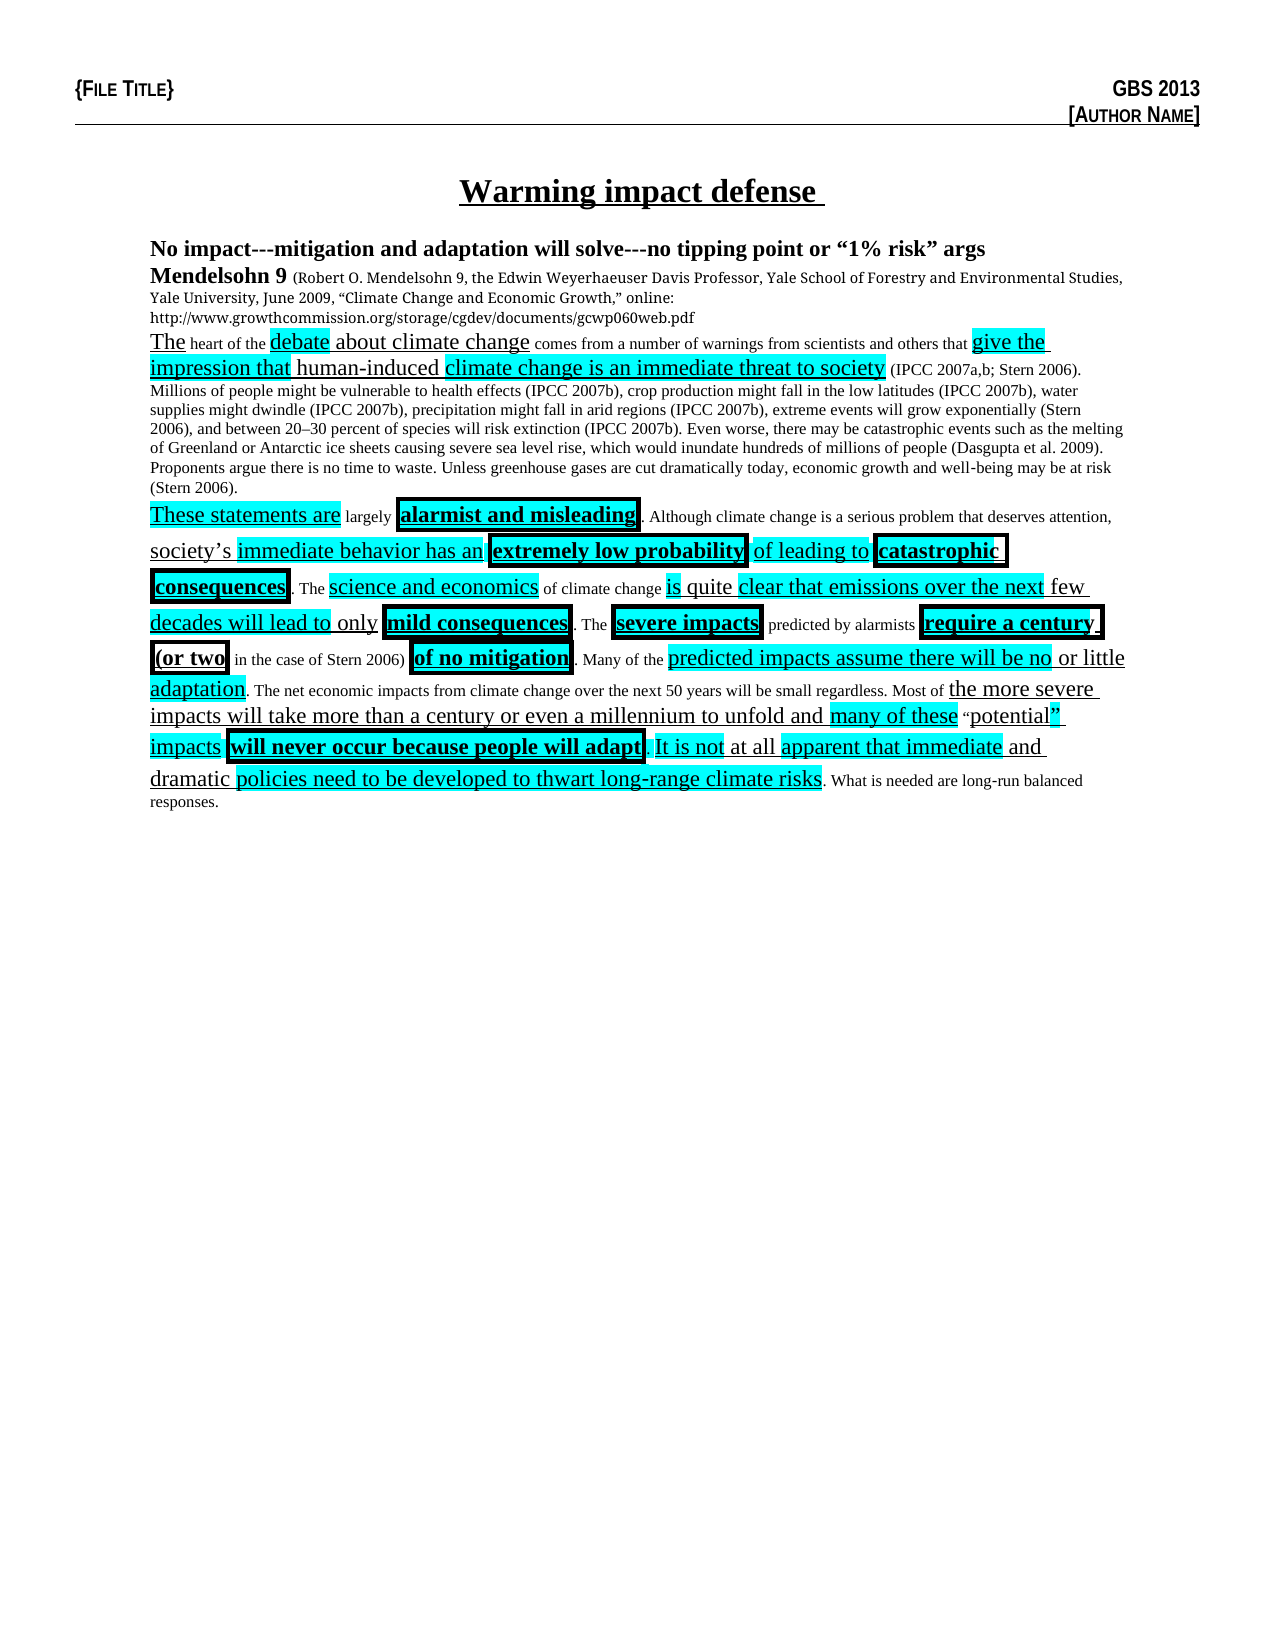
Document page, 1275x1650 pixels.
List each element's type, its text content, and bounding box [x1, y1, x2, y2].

subtitle Warming impact defense [150, 171, 1125, 209]
text The heart of the debate about climate change comes from a number of warnings from scientists and others that give the impression that human-induced climate change is an immediate threat to society (IPCC 2007a,b; Stern 2006). Millions of people might be vulnerable to health effects (IPCC 2007b), crop production might fall in the low latitudes (IPCC 2007b), water supplies might dwindle (IPCC 2007b), precipitation might fall in arid regions (IPCC 2007b), extreme events will grow exponentially (Stern 2006), and between 20–30 percent of species will risk extinction (IPCC 2007b). Even worse, there may be catastrophic events such as the melting of Greenland or Antarctic ice sheets causing severe sea level rise, which would inundate hundreds of millions of people (Dasgupta et al. 2009). Proponents argue there is no time to waste. Unless greenhouse gases are cut dramatically today, economic growth and well‐being may be at risk (Stern 2006). [150, 328, 1125, 497]
text No impact---mitigation and adaptation will solve---no tipping point or “1% risk” args [150, 236, 1125, 262]
text Mendelsohn 9 (Robert O. Mendelsohn 9, the Edwin Weyerhaeuser Davis Professor, Yale School of Forestry and Environmental Studies, Yale University, June 2009, “Climate Change and Economic Growth,” online: http://www.growthcommission.org/storage/cgdev/documents/gcwp060web.pdf [150, 262, 1125, 328]
text These statements are largely alarmist and misleading. Although climate change is a serious problem that deserves attention, society’s immediate behavior has an extremely low probability of leading to catastrophic consequences. The science and economics of climate change is quite clear that emissions over the next few decades will lead to only mild consequences. The severe impacts predicted by alarmists require a century (or two in the case of Stern 2006) of no mitigation. Many of the predicted impacts assume there will be no or little adaptation. The net economic impacts from climate change over the next 50 years will be small regardless. Most of the more severe impacts will take more than a century or even a millennium to unfold and many of these “potential” impacts will never occur because people will adapt. It is not at all apparent that immediate and dramatic policies need to be developed to thwart long‐range climate risks. What is needed are long‐run balanced responses. [150, 497, 1125, 811]
